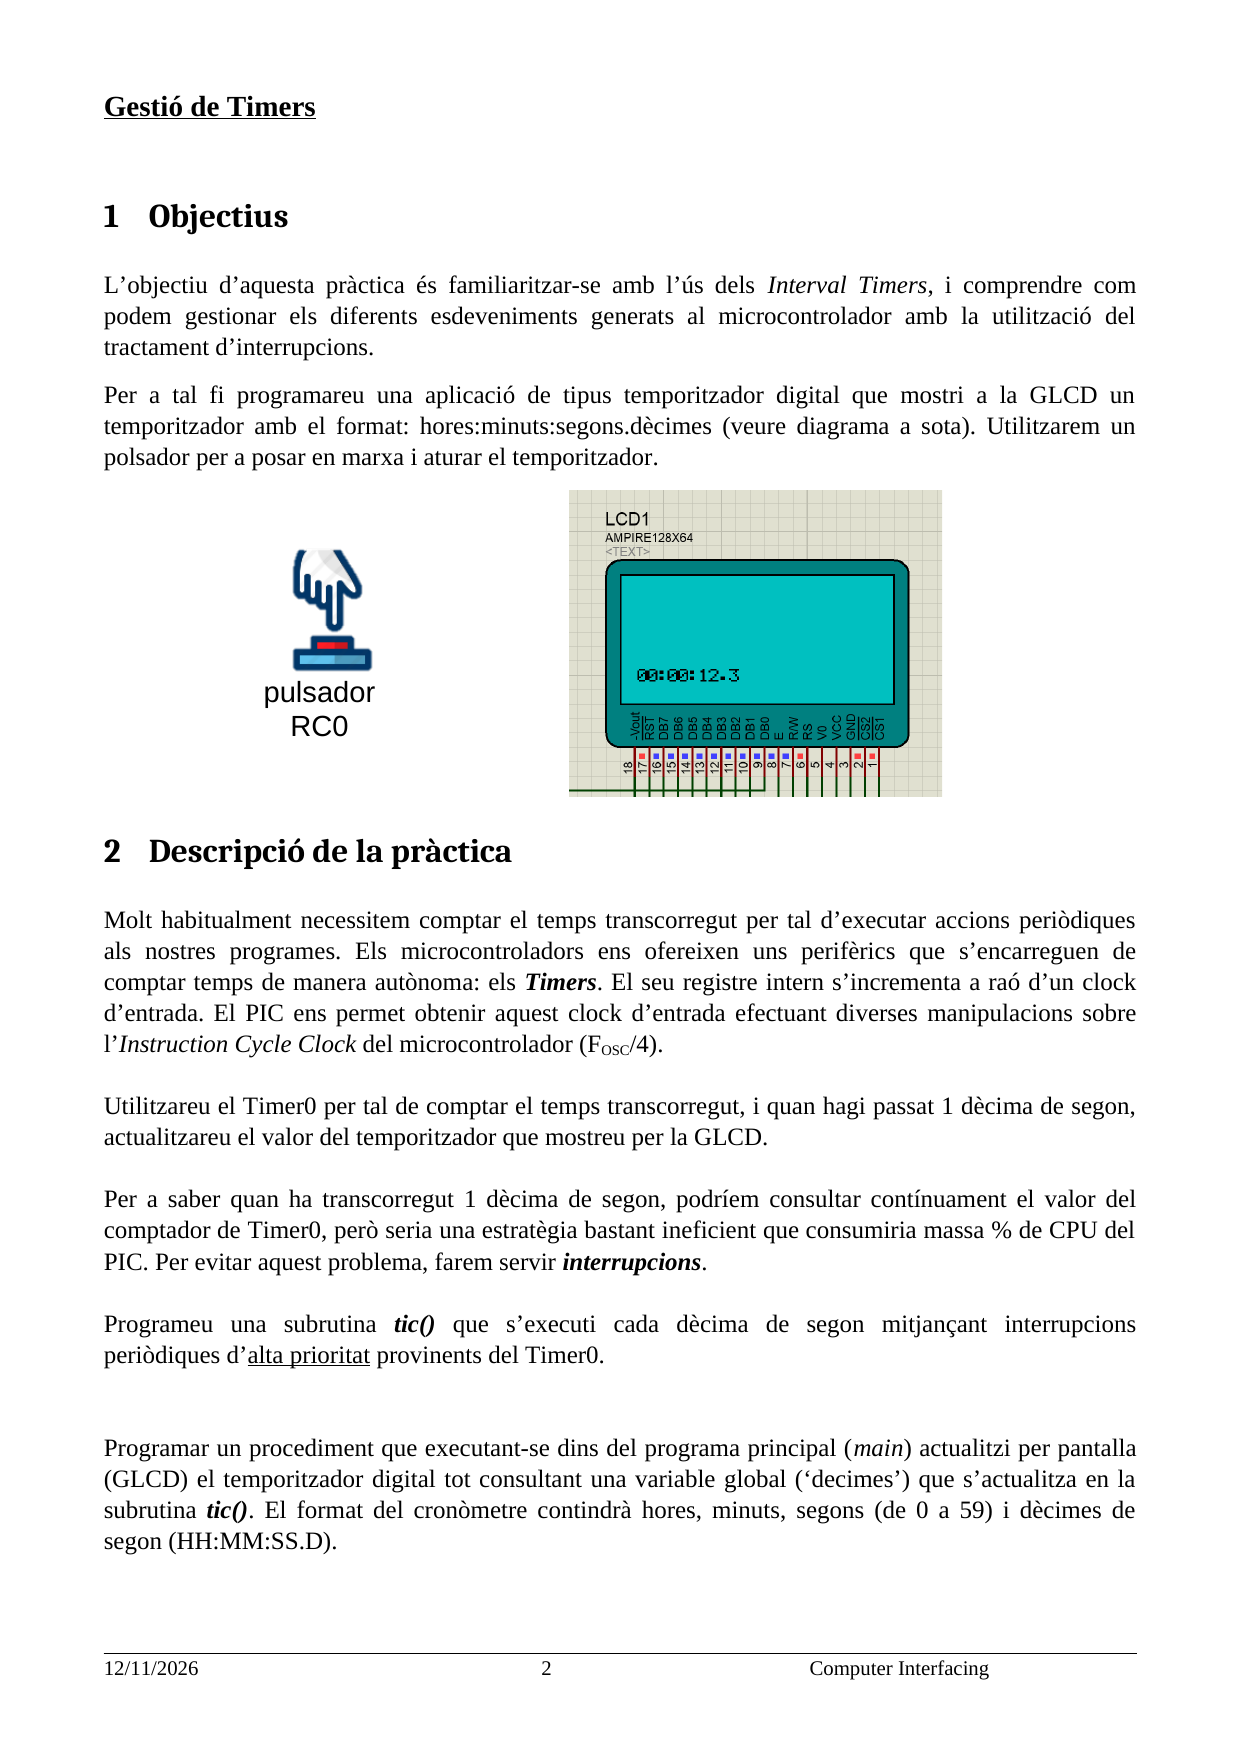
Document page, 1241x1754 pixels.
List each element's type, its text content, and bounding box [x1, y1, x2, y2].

text Per a tal fi programareu una aplicació de tipus temporitzador digital que mostri a la GLCD un temporitzador amb el format: hores:minuts:segons.dècimes (veure diagrama a sota). Utilitzarem un polsador per a posar en marxa i aturar el temporitzador. [103, 380, 1137, 471]
text Utilitzareu el Timer0 per tal de comptar el temps transcorregut, i quan hagi passat 1 dècima de segon, actualitzareu el valor del temporitzador que mostreu per la GLCD. [103, 1091, 1137, 1151]
text Molt habitualment necessitem comptar el temps transcorregut per tal d’executar accions periòdiques als nostres programes. Els microcontroladors ens ofereixen uns perifèrics que s’encarreguen de comptar temps de manera autònoma: els Timers. El seu registre intern s’incrementa a raó d’un clock d’entrada. El PIC ens permet obtenir aquest clock d’entrada efectuant diverses manipulacions sobre l’Instruction Cycle Clock del microcontrolador (FOSC/4). [103, 905, 1137, 1058]
text Programeu una subrutina tic() que s’executi cada dècima de segon mitjançant interrupcions periòdiques d’alta prioritat provinents del Timer0. [103, 1309, 1137, 1368]
text Per a saber quan ha transcorregut 1 dècima de segon, podríem consultar contínuament el valor del comptador de Timer0, però seria una estratègia bastant ineficient que consumiria massa % de CPU del PIC. Per evitar aquest problema, farem servir interrupcions. [103, 1184, 1137, 1275]
text L’objectiu d’aquesta pràctica és familiaritzar-se amb l’ús dels Interval Timers, i comprendre com podem gestionar els diferents esdeveniments generats al microcontrolador amb la utilització del tractament d’interrupcions. [103, 270, 1137, 361]
picture [569, 490, 943, 797]
subtitle Descripció de la pràctica [103, 833, 1137, 871]
text Programar un procediment que executant-se dins del programa principal (main) actualitzi per pantalla (GLCD) el temporitzador digital tot consultant una variable global (‘decimes’) que s’actualitza en la subrutina tic(). El format del cronòmetre contindrà hores, minuts, segons (de 0 a 59) i dècimes de segon (HH:MM:SS.D). [103, 1433, 1137, 1555]
picture [263, 537, 402, 676]
subtitle Objectius [103, 197, 1137, 236]
text Gestió de Timers [103, 89, 1137, 122]
